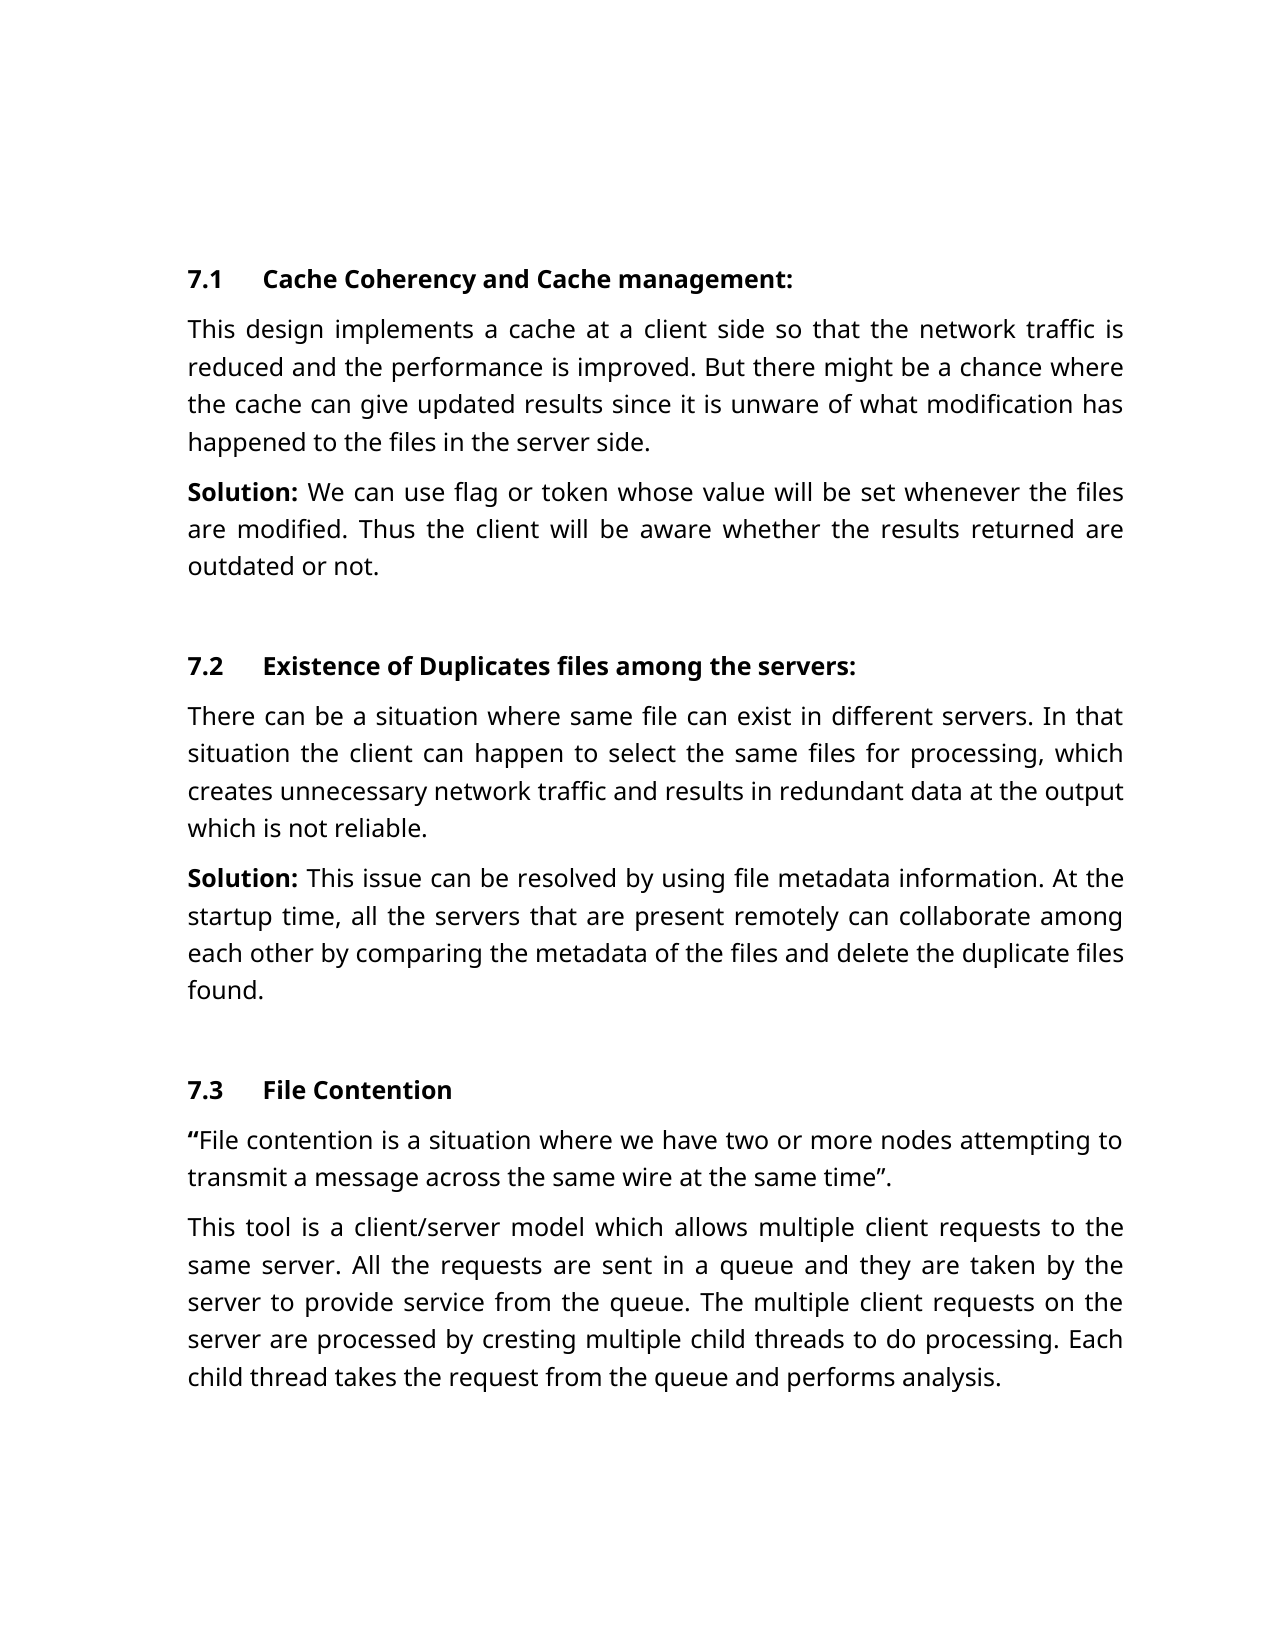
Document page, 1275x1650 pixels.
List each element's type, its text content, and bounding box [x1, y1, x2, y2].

text There can be a situation where same file can exist in different servers. In that situation the client can happen to select the same files for processing, which creates unnecessary network traffic and results in redundant data at the output which is not reliable. [187, 699, 1125, 845]
text This design implements a cache at a client side so that the network traffic is reduced and the performance is improved. But there might be a chance where the cache can give updated results since it is unware of what modification has happened to the files in the server side. [187, 312, 1125, 458]
list Existence of Duplicates files among the servers: [187, 649, 1125, 683]
text “File contention is a situation where we have two or more nodes attempting to transmit a message across the same wire at the same time”. [187, 1123, 1125, 1194]
list File Contention [187, 1073, 1125, 1107]
text Solution: This issue can be resolved by using file metadata information. At the startup time, all the servers that are present remotely can collaborate among each other by comparing the metadata of the files and delete the duplicate files found. [187, 861, 1125, 1007]
list Cache Coherency and Cache management: [187, 262, 1125, 296]
text Solution: We can use flag or token whose value will be set whenever the files are modified. Thus the client will be aware whether the results returned are outdated or not. [187, 474, 1125, 583]
text This tool is a client/server model which allows multiple client requests to the same server. All the requests are sent in a queue and they are taken by the server to provide service from the queue. The multiple client requests on the server are processed by cresting multiple child threads to do processing. Each child thread takes the request from the queue and performs analysis. [187, 1210, 1125, 1393]
